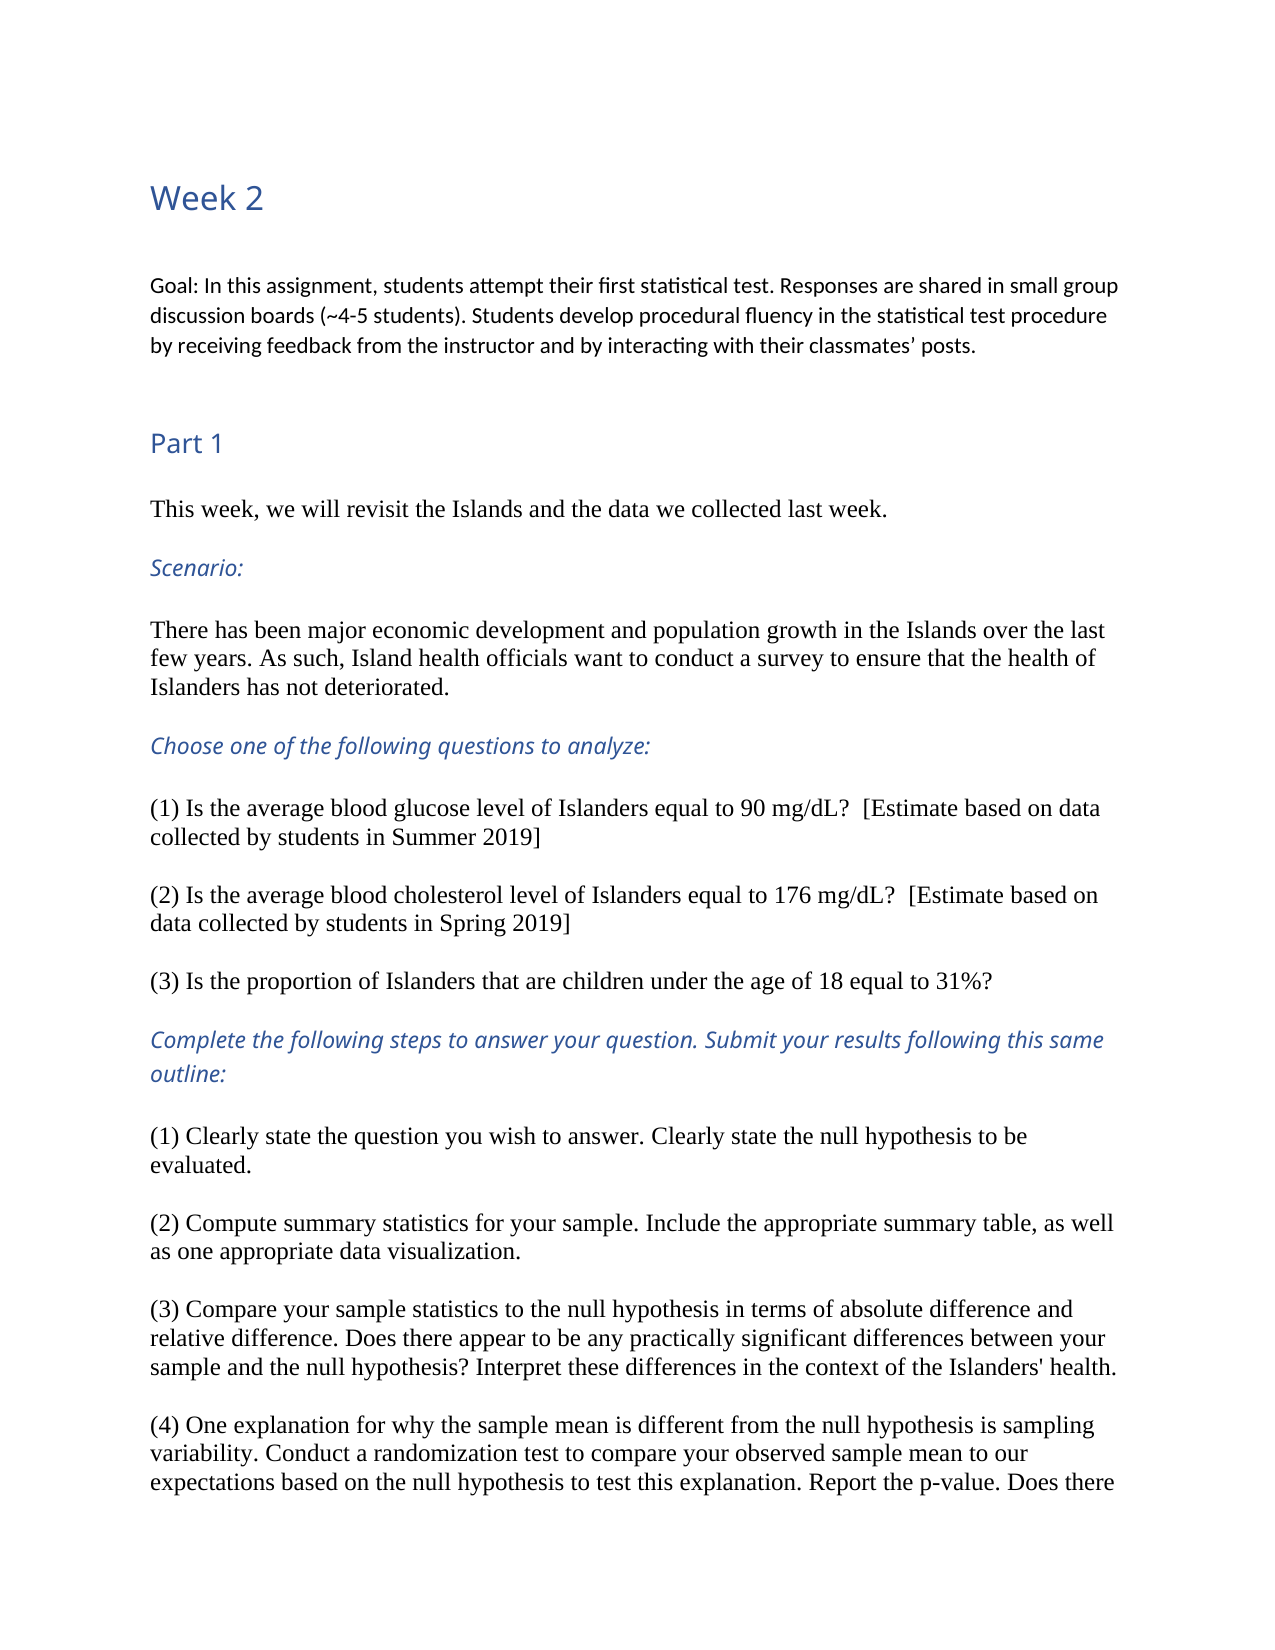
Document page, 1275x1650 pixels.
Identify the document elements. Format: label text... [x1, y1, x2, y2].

text This week, we will revisit the Islands and the data we collected last week. [150, 494, 1125, 523]
text (1) Clearly state the question you wish to answer. Clearly state the null hypothesis to be evaluated. [150, 1121, 1125, 1178]
text (3) Compare your sample statistics to the null hypothesis in terms of absolute difference and relative difference. Does there appear to be any practically significant differences between your sample and the null hypothesis? Interpret these differences in the context of the Islanders' health. [150, 1294, 1125, 1381]
subtitle Choose one of the following questions to analyze: [150, 730, 1125, 761]
text (3) Is the proportion of Islanders that are children under the age of 18 equal to 31%? [150, 966, 1125, 995]
subtitle Week 2 [150, 175, 1125, 220]
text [150, 1410, 1125, 1496]
text (1) Is the average blood glucose level of Islanders equal to 90 mg/dL? [Estimate based on data collected by students in Summer 2019] [150, 793, 1125, 851]
subtitle Complete the following steps to answer your question. Submit your results following this same outline: [150, 1024, 1125, 1089]
text Goal: In this assignment, students attempt their first statistical test. Responses are shared in small group discussion boards (~4-5 students). Students develop procedural fluency in the statistical test procedure by receiving feedback from the instructor and by interacting with their classmates’ posts. [150, 271, 1125, 359]
subtitle Scenario: [150, 552, 1125, 583]
text There has been major economic development and population growth in the Islands over the last few years. As such, Island health officials want to conduct a survey to ensure that the health of Islanders has not deteriorated. [150, 615, 1125, 701]
subtitle Part 1 [150, 425, 1125, 462]
text (2) Compute summary statistics for your sample. Include the appropriate summary table, as well as one appropriate data visualization. [150, 1208, 1125, 1265]
text (2) Is the average blood cholesterol level of Islanders equal to 176 mg/dL? [Estimate based on data collected by students in Spring 2019] [150, 880, 1125, 937]
